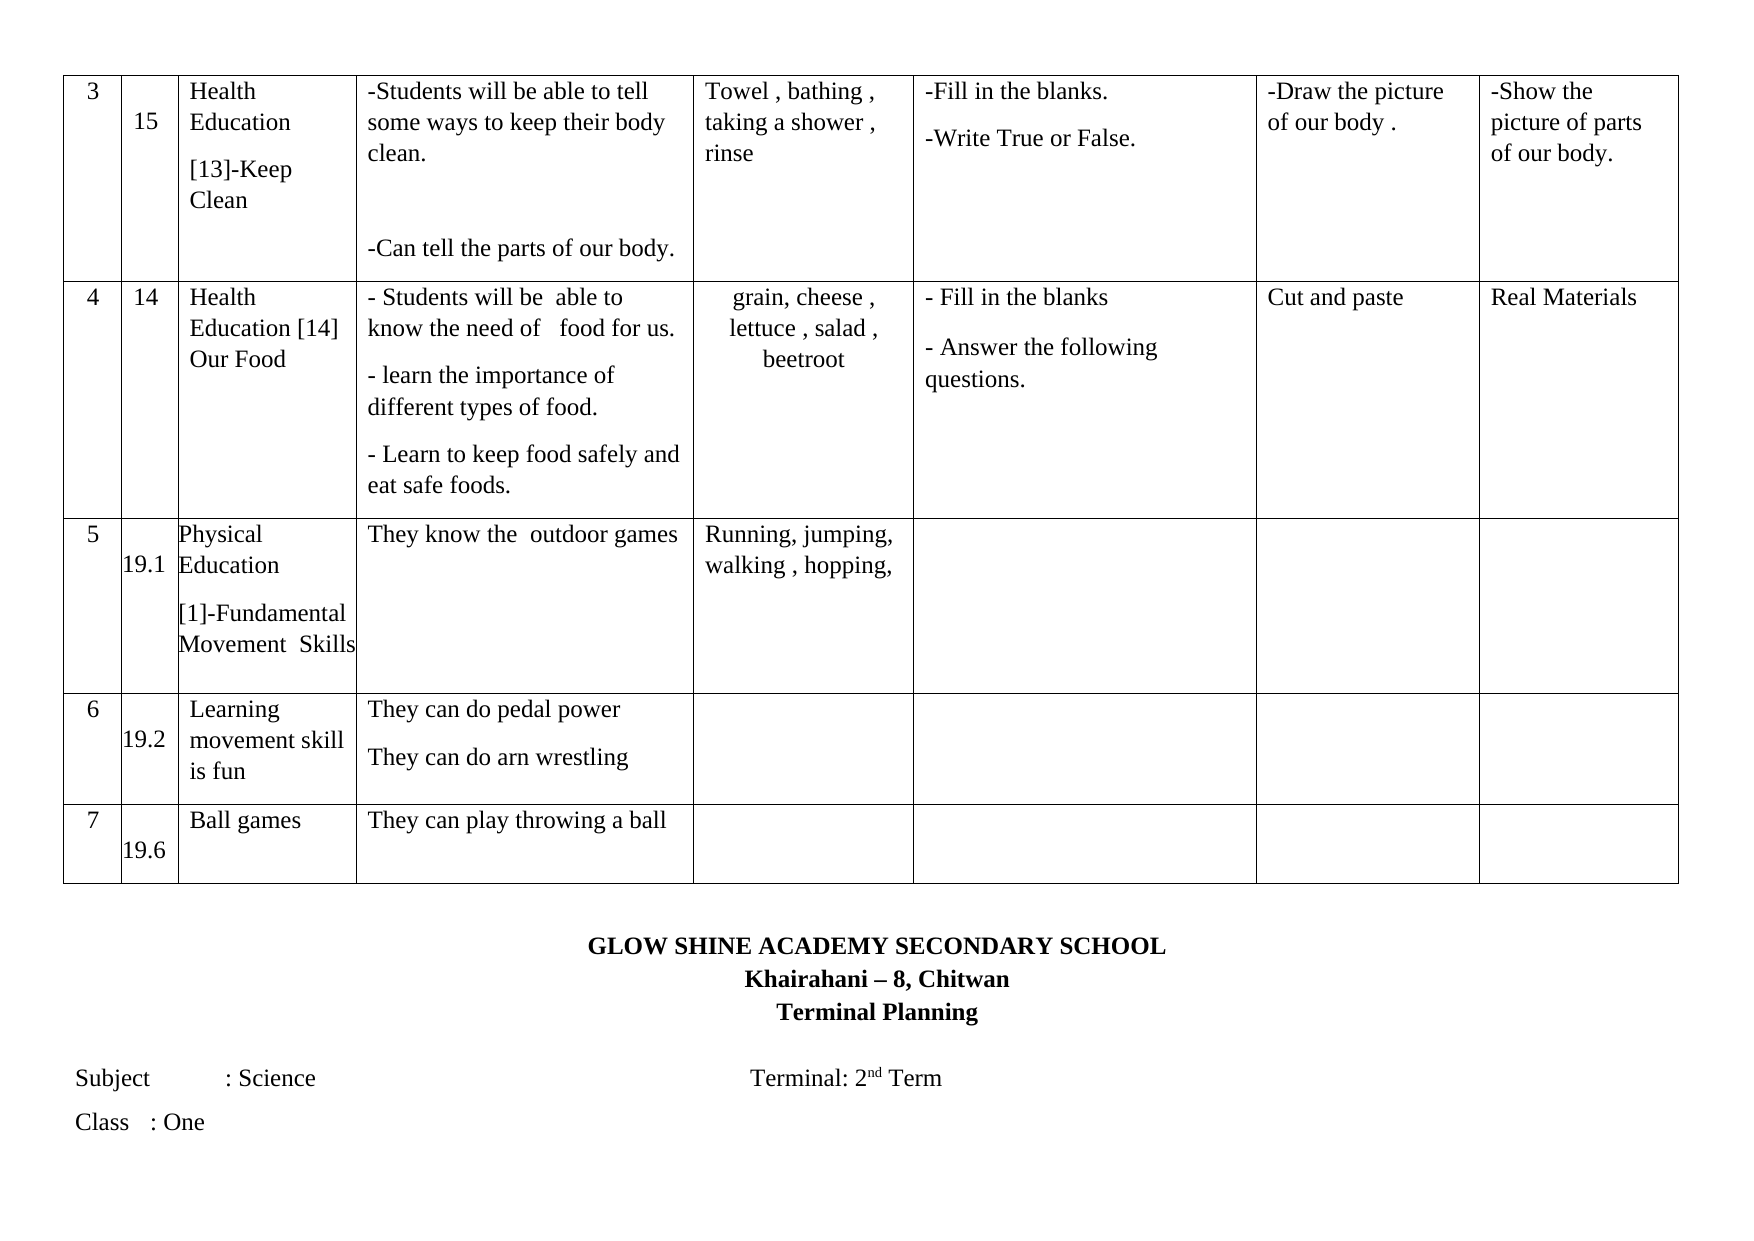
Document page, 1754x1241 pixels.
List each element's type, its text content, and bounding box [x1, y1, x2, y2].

text Class : One [75, 1107, 1679, 1135]
table_cell [914, 519, 1256, 693]
table_cell 6 [64, 694, 121, 804]
table_cell [694, 805, 913, 883]
table_cell [1480, 519, 1678, 693]
table_cell - Fill in the blanks - Answer the following questions. [914, 282, 1256, 518]
table_cell grain, cheese , lettuce , salad , beetroot [694, 282, 913, 518]
table_cell [914, 805, 1256, 883]
table_cell -Show the picture of parts of our body. [1480, 76, 1678, 281]
table_cell 7 [64, 805, 121, 883]
text GLOW SHINE ACADEMY SECONDARY SCHOOL [75, 931, 1679, 960]
table_cell -Fill in the blanks. -Write True or False. [914, 76, 1256, 281]
table_cell [1257, 519, 1479, 693]
table_cell -Draw the picture of our body . [1257, 76, 1479, 281]
table_cell -Students will be able to tell some ways to keep their body clean. -Can tell the parts of our body. [357, 76, 693, 281]
table_cell Learning movement skill is fun [179, 694, 356, 804]
table_cell 3 [64, 76, 121, 281]
table_cell Ball games [179, 805, 356, 883]
table_cell They know the outdoor games [357, 519, 693, 693]
text Khairahani – 8, Chitwan [75, 964, 1679, 993]
table_cell Cut and paste [1257, 282, 1479, 518]
table_cell 14 [122, 282, 178, 518]
table_cell Towel , bathing , taking a shower , rinse [694, 76, 913, 281]
table_cell [1257, 694, 1479, 804]
table_cell Health Education [13]-Keep Clean [179, 76, 356, 281]
table_cell 19.2 [122, 694, 178, 804]
table_cell - Students will be able to know the need of food for us. - learn the importance of different types of food. - Learn to keep food safely and eat safe foods. [357, 282, 693, 518]
text Terminal Planning [75, 997, 1679, 1026]
table_cell They can do pedal power They can do arn wrestling [357, 694, 693, 804]
table_cell [1480, 694, 1678, 804]
table_cell 15 [122, 76, 178, 281]
table_cell [1257, 805, 1479, 883]
table_cell 19.6 [122, 805, 178, 883]
table_cell [914, 694, 1256, 804]
table_cell 4 [64, 282, 121, 518]
text Subject : Science Terminal: 2nd Term [75, 1063, 1679, 1092]
table_cell 19.1 [122, 519, 178, 693]
table_cell Health Education [14] Our Food [179, 282, 356, 518]
table_cell Running, jumping, walking , hopping, [694, 519, 913, 693]
table_cell 5 [64, 519, 121, 693]
table_cell [1480, 805, 1678, 883]
table_cell Physical Education [1]-Fundamental Movement Skills [179, 519, 356, 693]
table_cell They can play throwing a ball [357, 805, 693, 883]
table_cell Real Materials [1480, 282, 1678, 518]
table_cell [694, 694, 913, 804]
